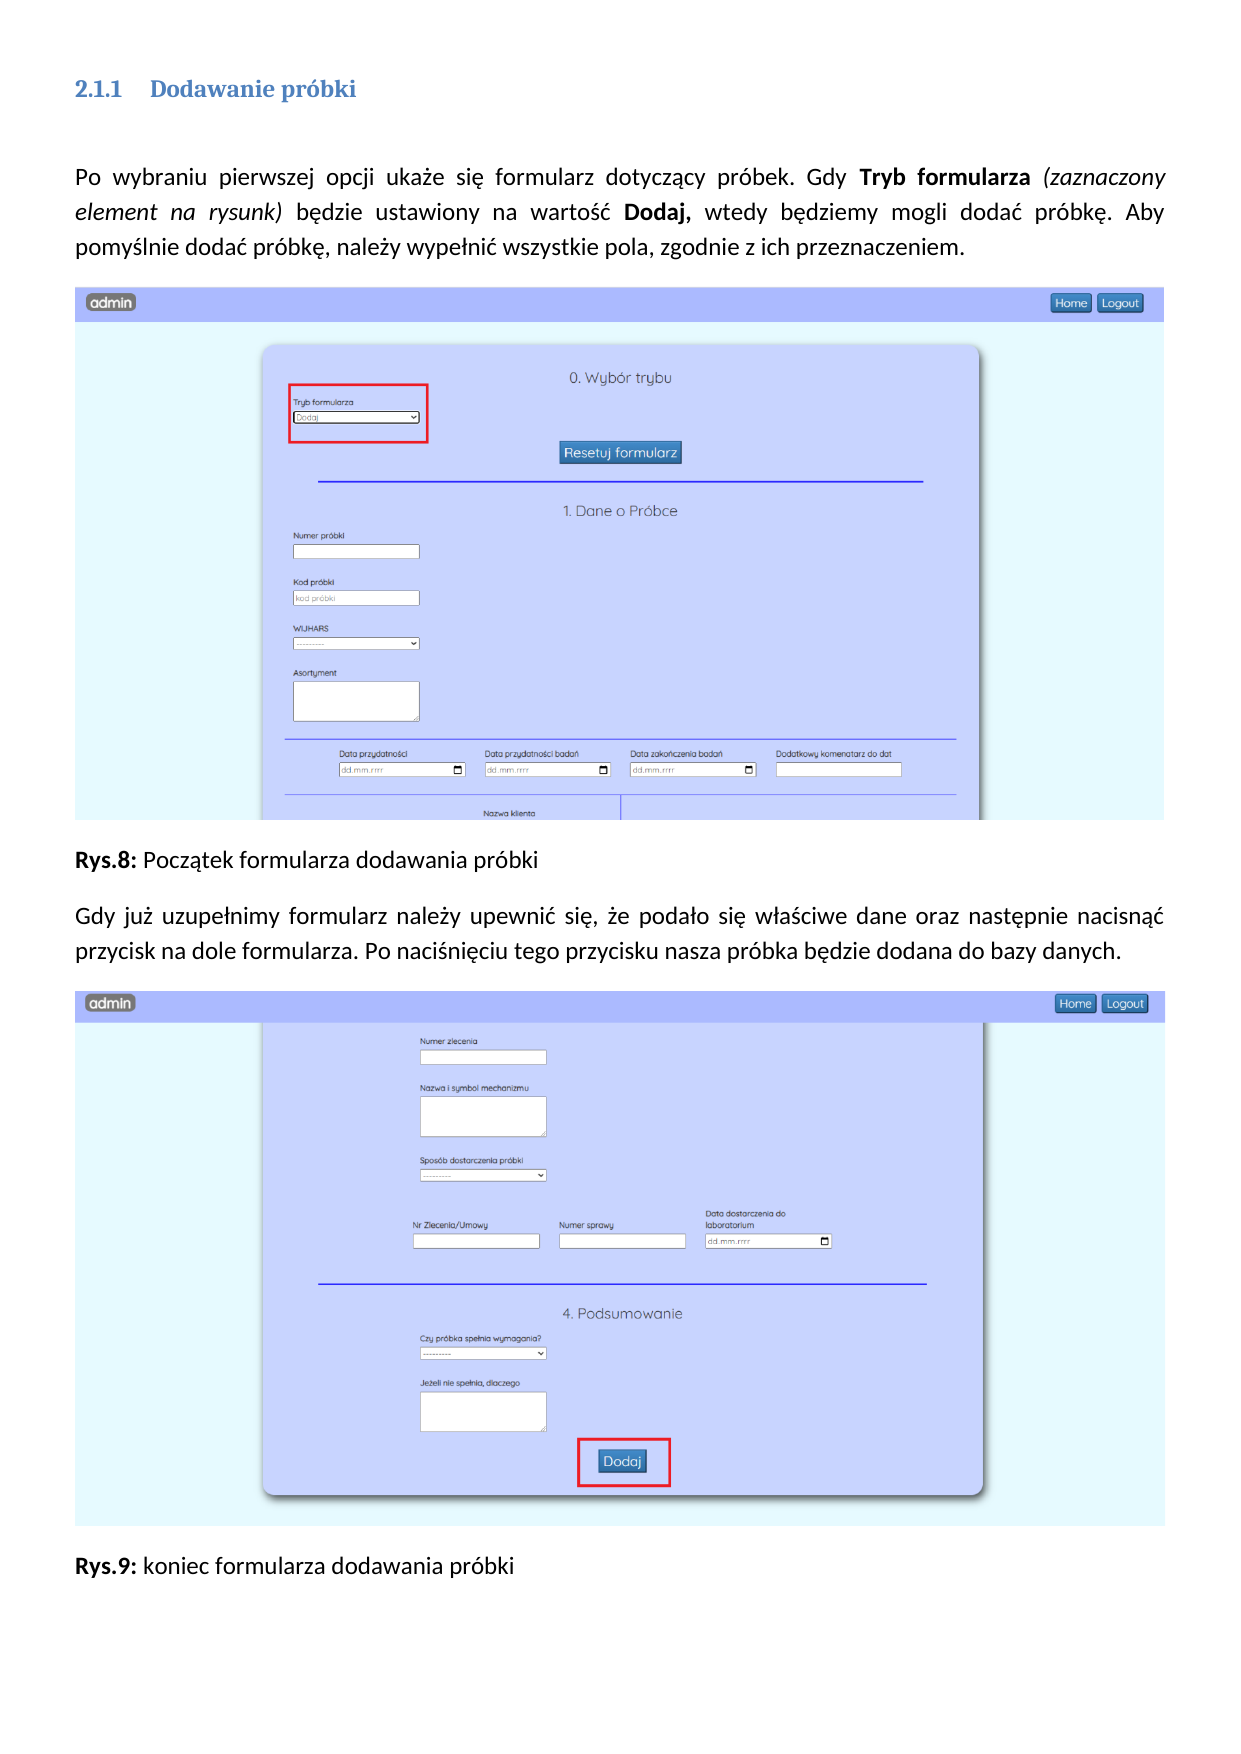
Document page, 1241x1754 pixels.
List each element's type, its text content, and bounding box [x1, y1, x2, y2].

text Rys.8: Początek formularza dodawania próbki [75, 845, 1165, 875]
picture [75, 991, 1166, 1526]
picture [75, 286, 1164, 820]
text Rys.9: koniec formularza dodawania próbki [75, 1550, 1165, 1581]
text Gdy już uzupełnimy formularz należy upewnić się, że podało się właściwe dane oraz następnie nacisnąć przycisk na dole formularza. Po naciśnięciu tego przycisku nasza próbka będzie dodana do bazy danych. [75, 901, 1165, 966]
text Po wybraniu pierwszej opcji ukaże się formularz dotyczący próbek. Gdy Tryb formularza (zaznaczony element na rysunk) będzie ustawiony na wartość Dodaj, wtedy będziemy mogli dodać próbkę. Aby pomyślnie dodać próbkę, należy wypełnić wszystkie pola, zgodnie z ich przeznaczeniem. [75, 161, 1165, 262]
subtitle Dodawanie próbki [75, 75, 1165, 104]
